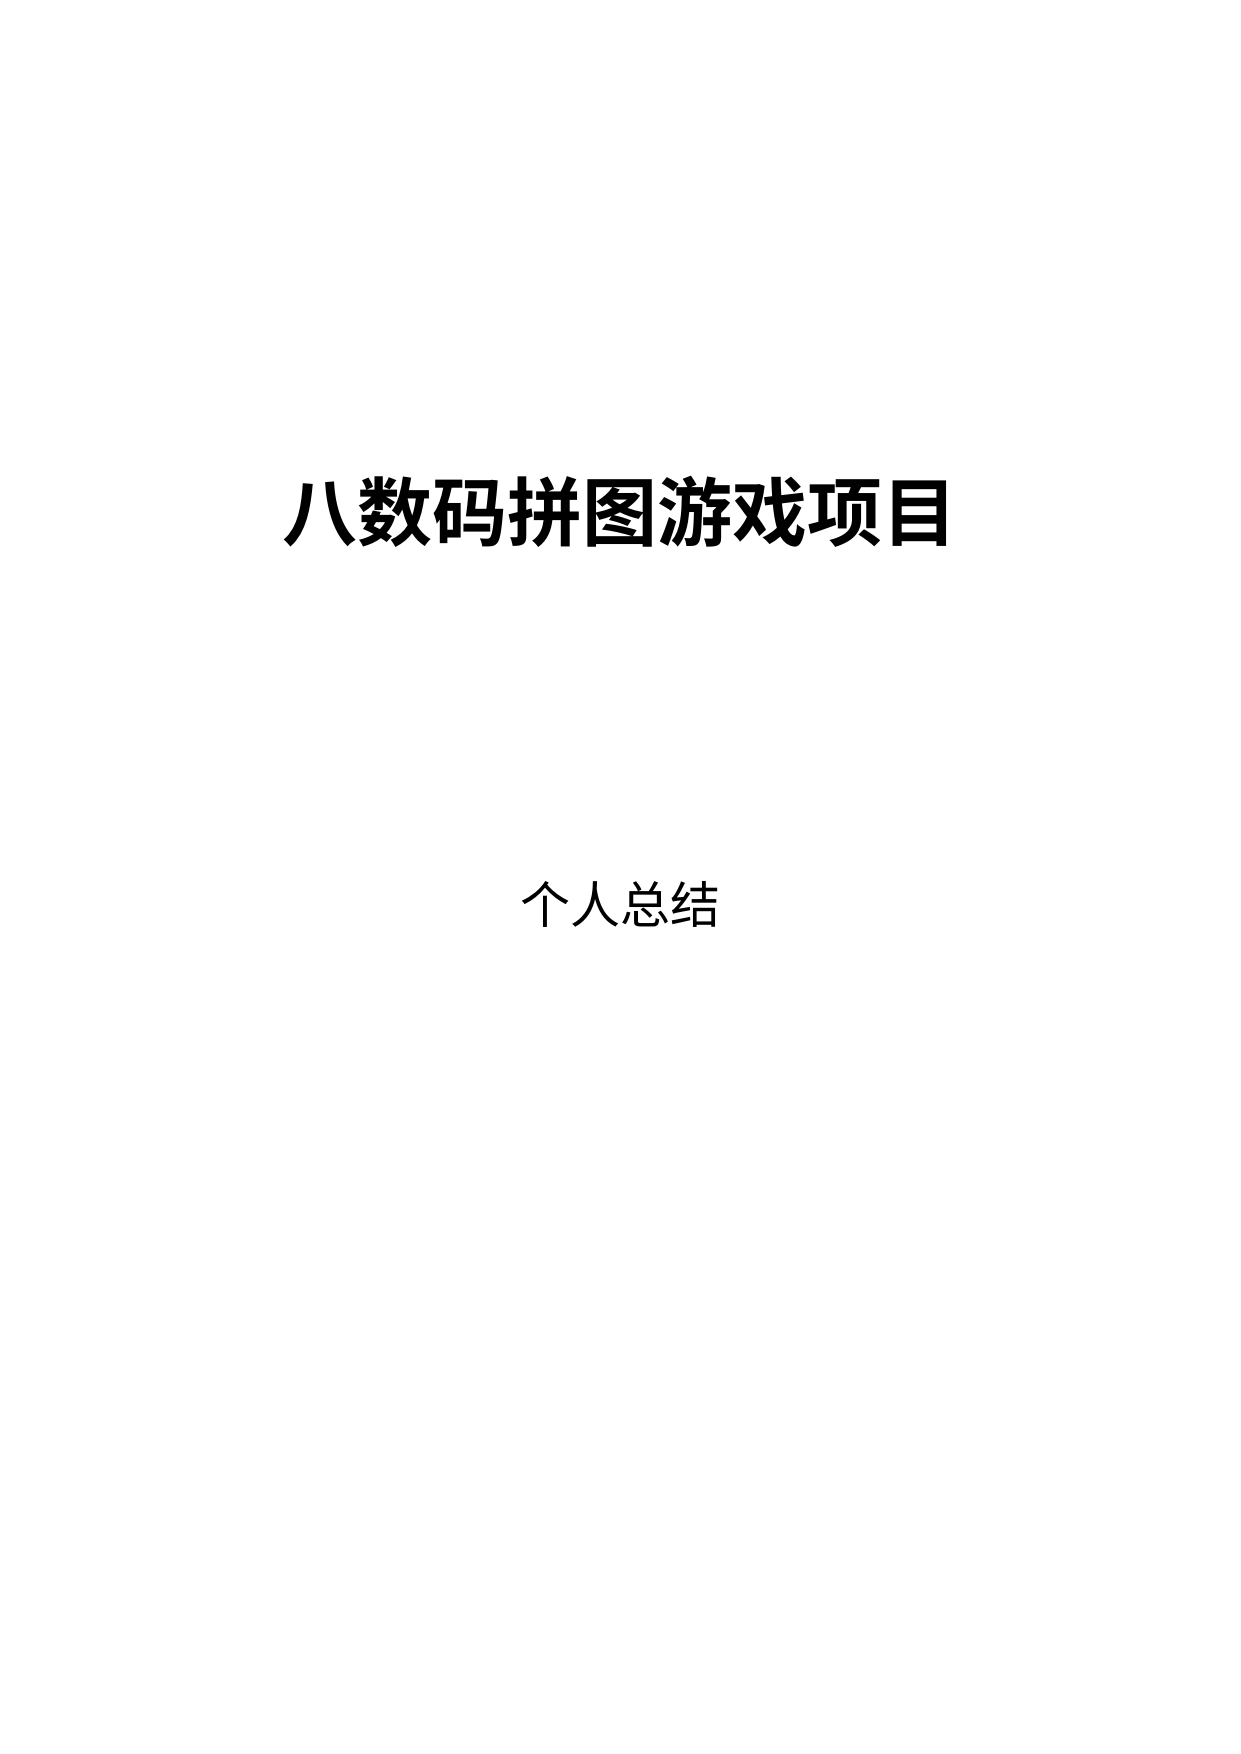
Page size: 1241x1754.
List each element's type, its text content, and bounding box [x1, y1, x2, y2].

text 个人总结 [187, 853, 1053, 951]
text 八数码拼图游戏项目 [187, 443, 1053, 573]
